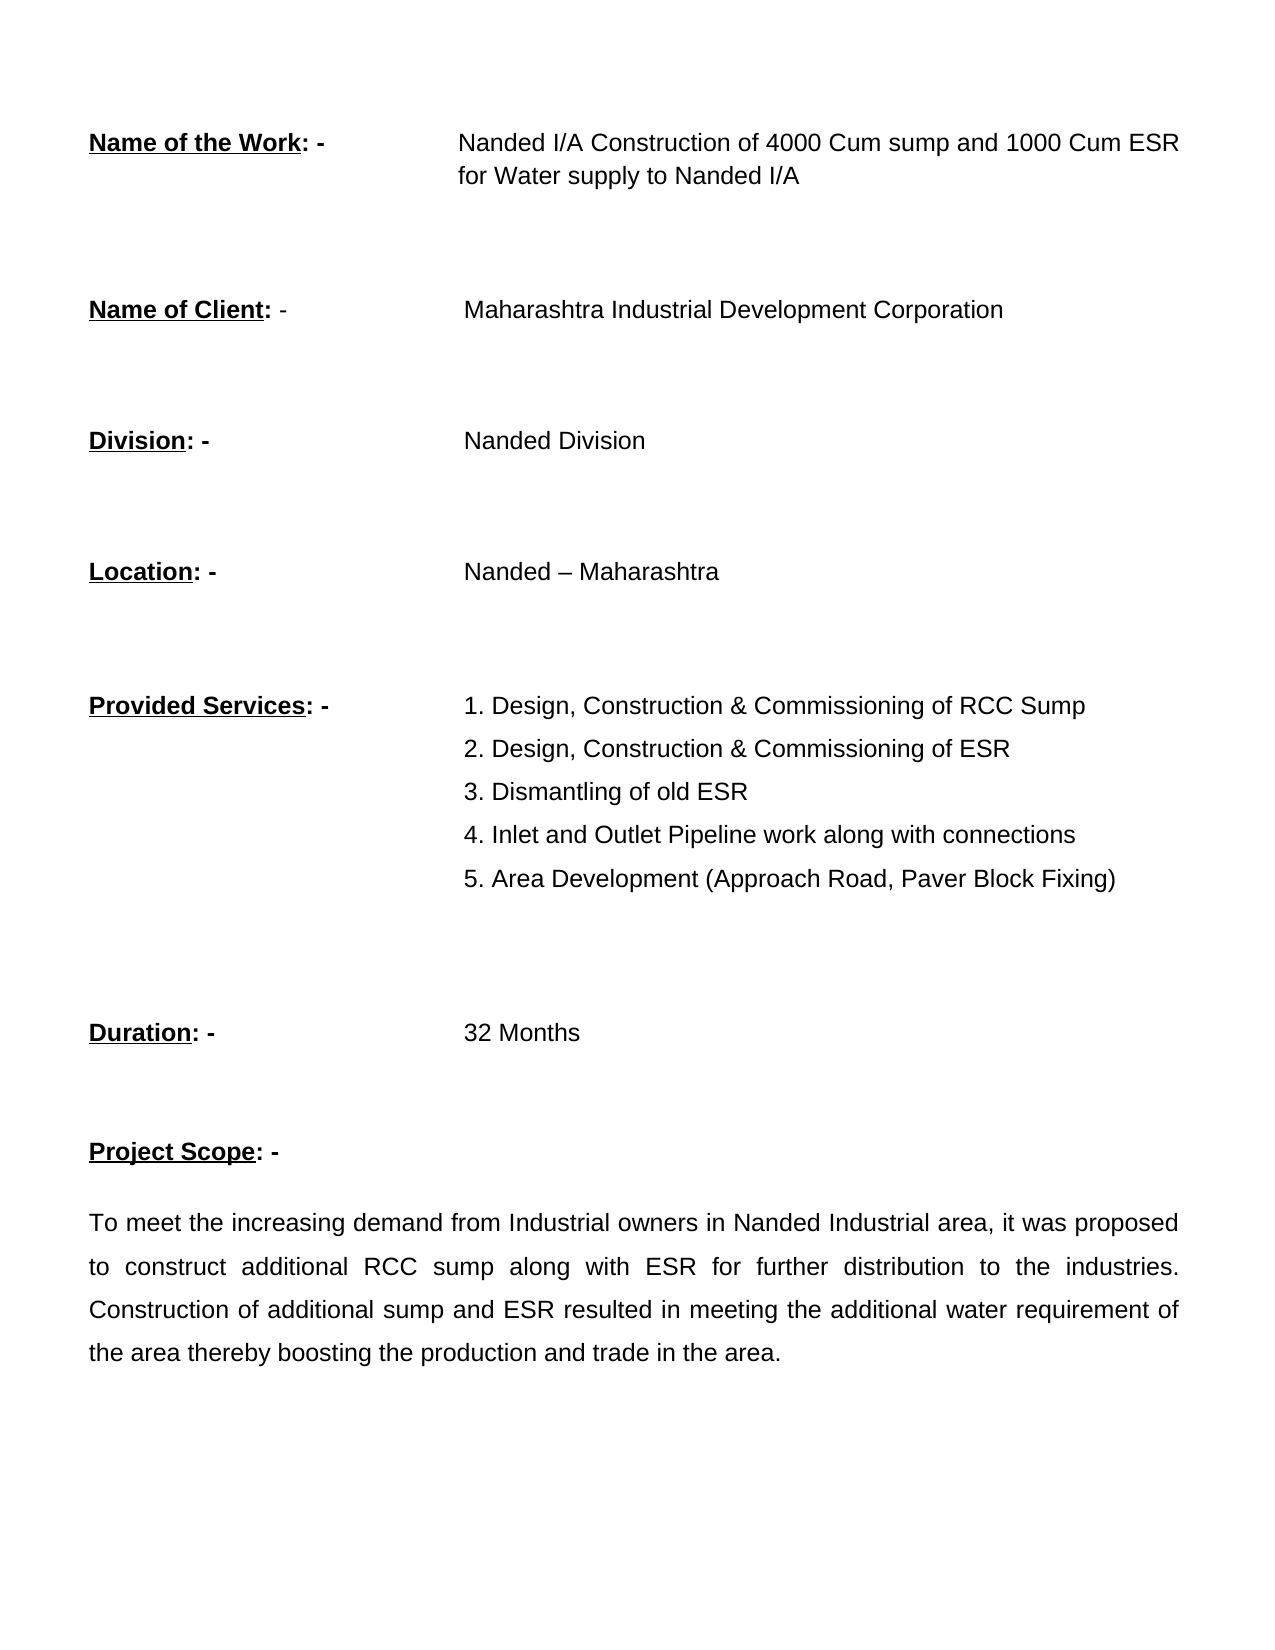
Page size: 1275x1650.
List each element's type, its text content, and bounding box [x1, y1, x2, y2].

text Name of the Work: - Nanded I/A Construction of 4000 Cum sump and 1000 Cum ESR for Water supply to Nanded I/A [89, 128, 1181, 189]
text 5. Area Development (Approach Road, Paver Block Fixing) [89, 863, 1181, 892]
text 4. Inlet and Outlet Pipeline work along with connections [89, 820, 1181, 849]
text To meet the increasing demand from Industrial owners in Nanded Industrial area, it was proposed to construct additional RCC sump along with ESR for further distribution to the industries. Construction of additional sump and ESR resulted in meeting the additional water requirement of the area thereby boosting the production and trade in the area. [89, 1208, 1181, 1367]
text Provided Services: - 1. Design, Construction & Commissioning of RCC Sump [89, 691, 1181, 720]
text Name of Client: - Maharashtra Industrial Development Corporation [89, 295, 1181, 323]
text Division: - Nanded Division [89, 426, 1181, 454]
text Location: - Nanded – Maharashtra [89, 557, 1181, 586]
text 3. Dismantling of old ESR [89, 777, 1181, 806]
text Duration: - 32 Months [89, 1018, 1181, 1047]
text 2. Design, Construction & Commissioning of ESR [89, 734, 1181, 763]
text Project Scope: - [89, 1137, 1181, 1165]
